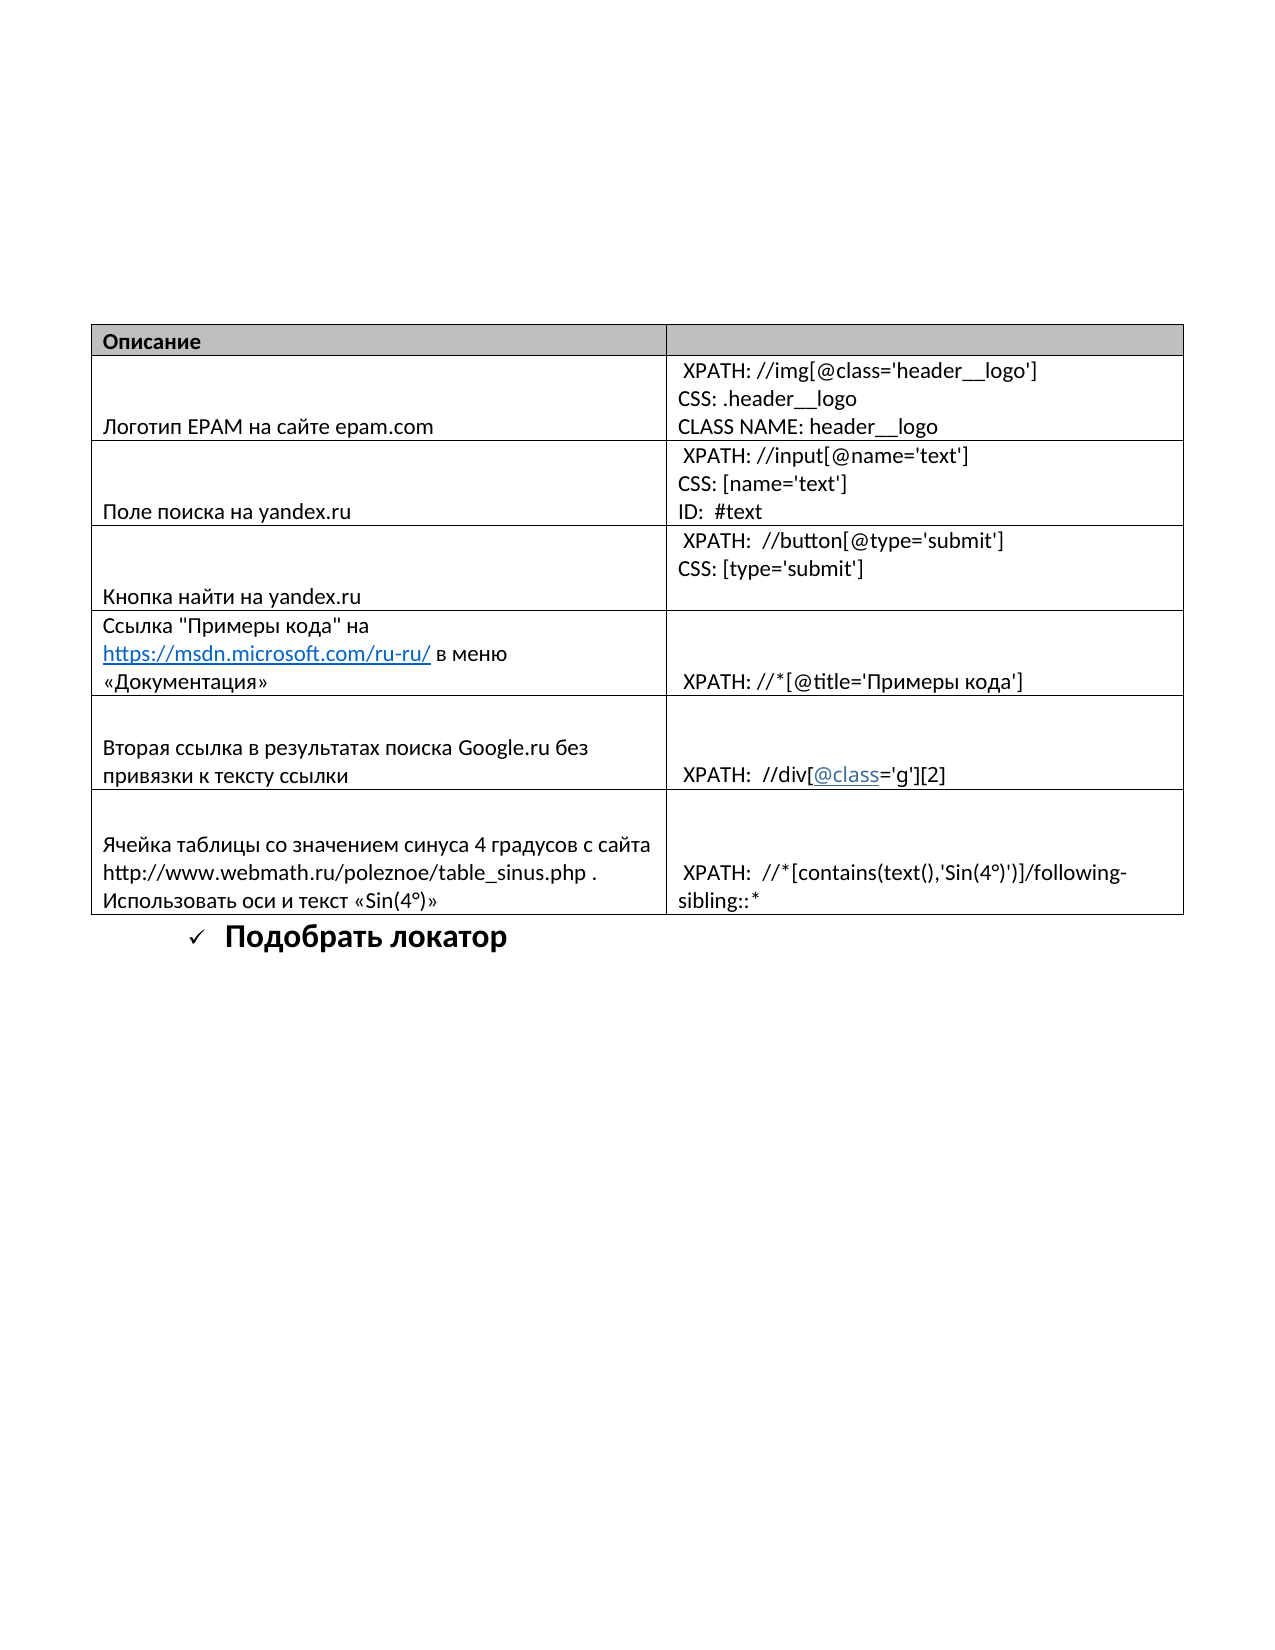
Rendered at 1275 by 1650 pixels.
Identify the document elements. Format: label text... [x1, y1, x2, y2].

table_cell Ссылка "Примеры кода" на https://msdn.microsoft.com/ru-ru/ в меню «Документация» [92, 611, 666, 695]
table_cell XPATH: //button[@type='submit'] CSS: [type='submit'] [667, 526, 1183, 610]
table_cell Ячейка таблицы со значением синуса 4 градусов с сайта http://www.webmath.ru/poleznoe/table_sinus.php . Использовать оси и текст «Sin(4°)» [92, 790, 666, 914]
list Подобрать локатор [187, 915, 1125, 956]
table_cell XPATH: //div[@class='g'][2] [667, 696, 1183, 789]
table_header Описание [92, 325, 666, 355]
table_cell Поле поиска на yandex.ru [92, 441, 666, 525]
table_cell XPATH: //*[contains(text(),'Sin(4°)')]/following-sibling::* [667, 790, 1183, 914]
table_cell Кнопка найти на yandex.ru [92, 526, 666, 610]
table_cell Вторая ссылка в результатах поиска Google.ru без привязки к тексту ссылки [92, 696, 666, 789]
table_cell XPATH: //*[@title='Примеры кода'] [667, 611, 1183, 695]
table_header [667, 325, 1183, 355]
table_cell XPATH: //img[@class='header__logo'] CSS: .header__logo CLASS NAME: header__logo [667, 356, 1183, 440]
table_cell XPATH: //input[@name='text'] CSS: [name='text'] ID: #text [667, 441, 1183, 525]
table_cell Логотип EPAM на сайте epam.com [92, 356, 666, 440]
